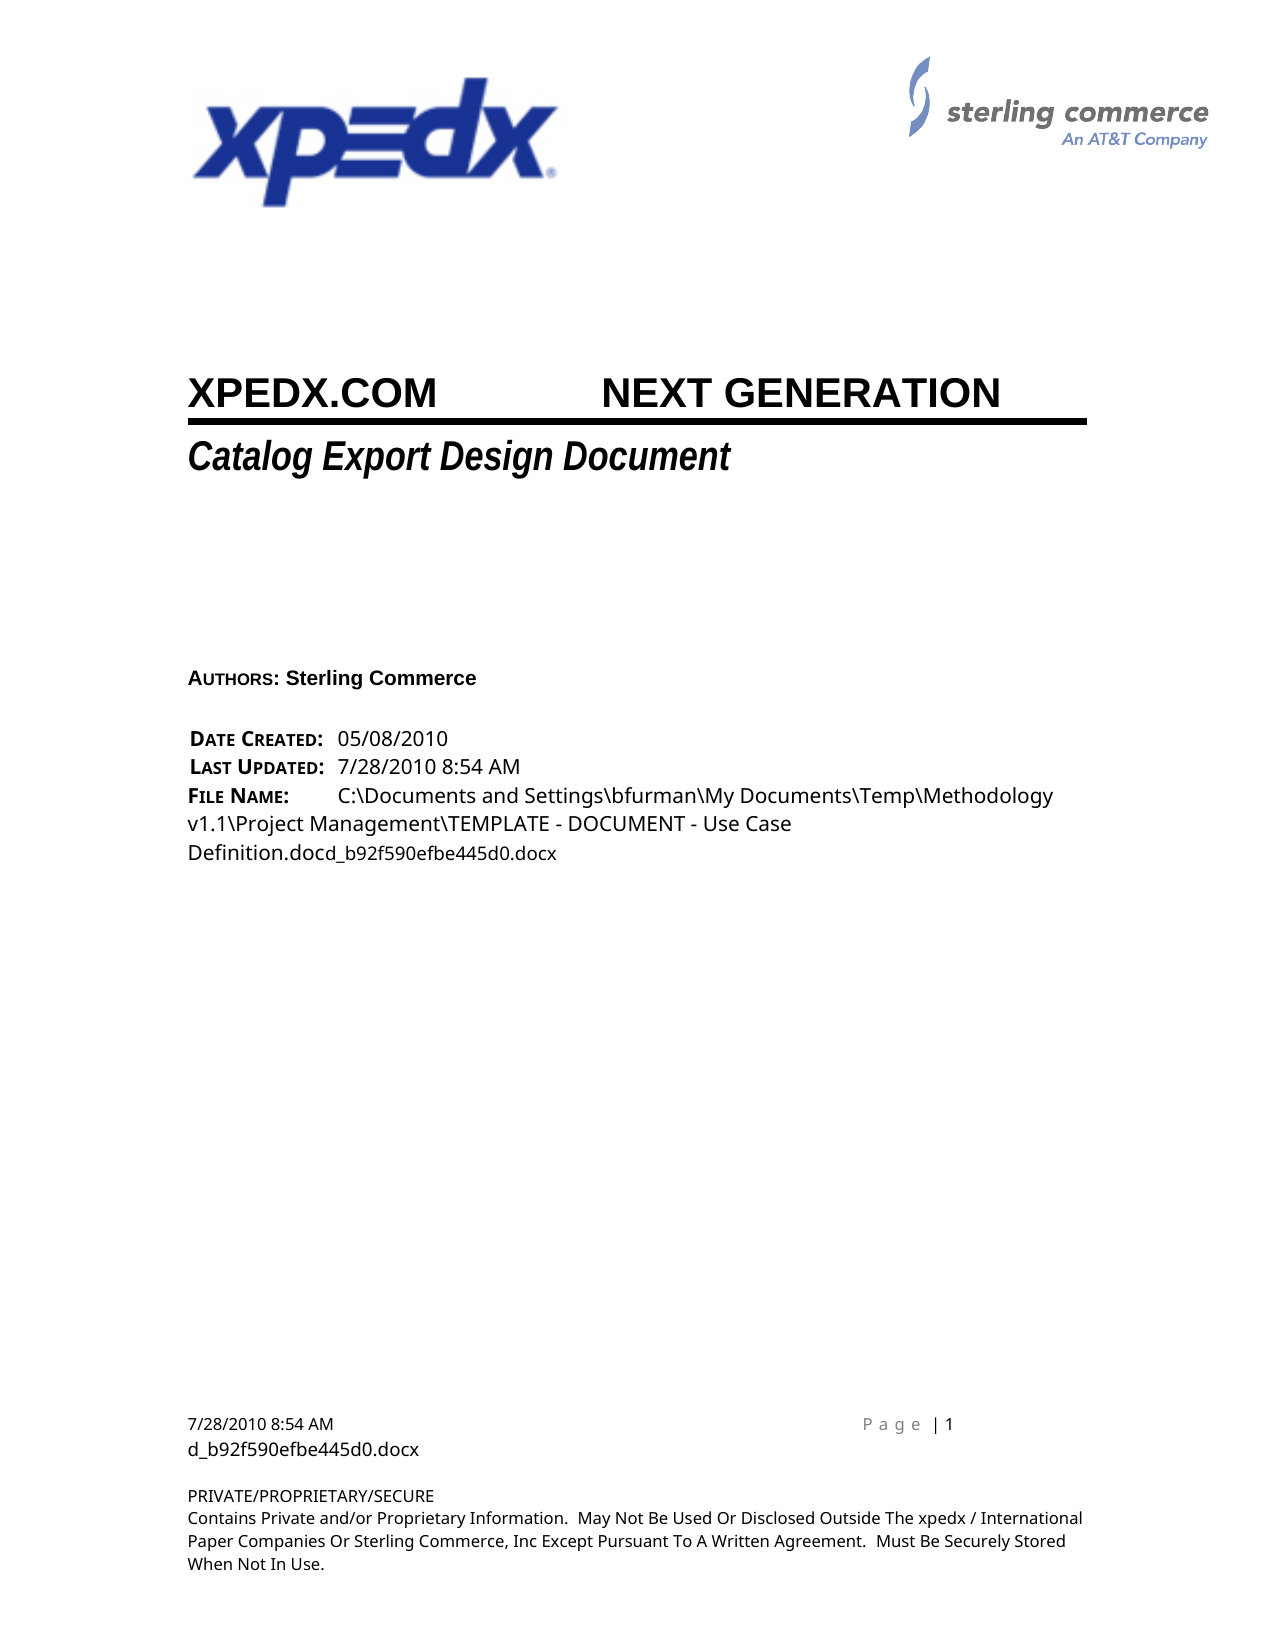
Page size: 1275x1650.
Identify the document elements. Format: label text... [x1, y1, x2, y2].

text Authors: Commerce [187, 665, 1087, 689]
subtitle Catalog Export Design Document [187, 431, 1087, 479]
text File Name: C:\Documents and Settings\bfurman\My Documents\Temp\Methodology v1.1\Project Management\TEMPLATE - DOCUMENT - Use Case Definition.docxpedx Catalog Export Detail Design Doc V1.2.docx [187, 781, 1087, 866]
text Date Created: 05/08/2010 [189, 724, 1087, 752]
text Last Updated: 7/28/2010 2:23 PM [189, 752, 1087, 781]
subtitle xpedx.com Next generation [187, 368, 1087, 425]
picture [908, 56, 1209, 149]
picture [187, 75, 597, 210]
